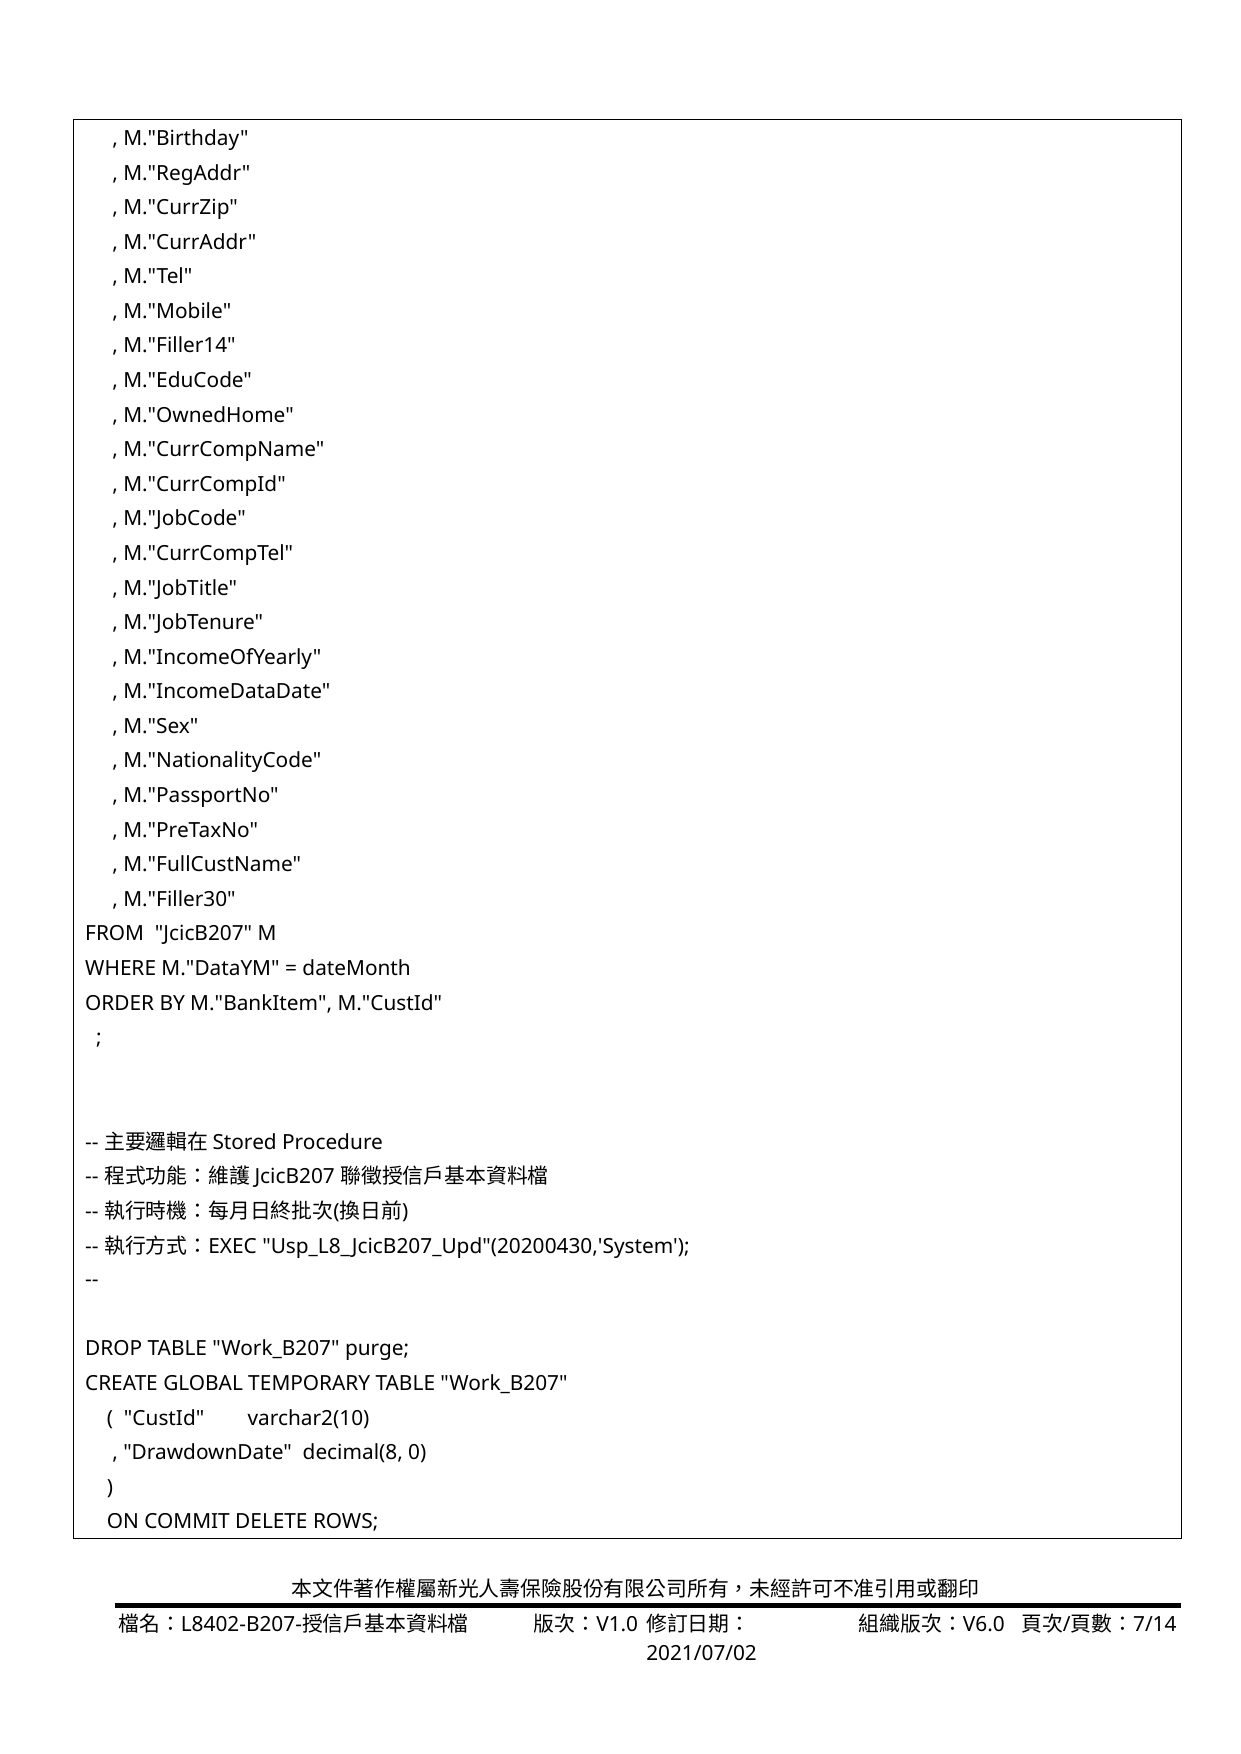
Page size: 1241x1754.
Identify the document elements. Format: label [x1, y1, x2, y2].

table_header [74, 120, 1181, 1538]
